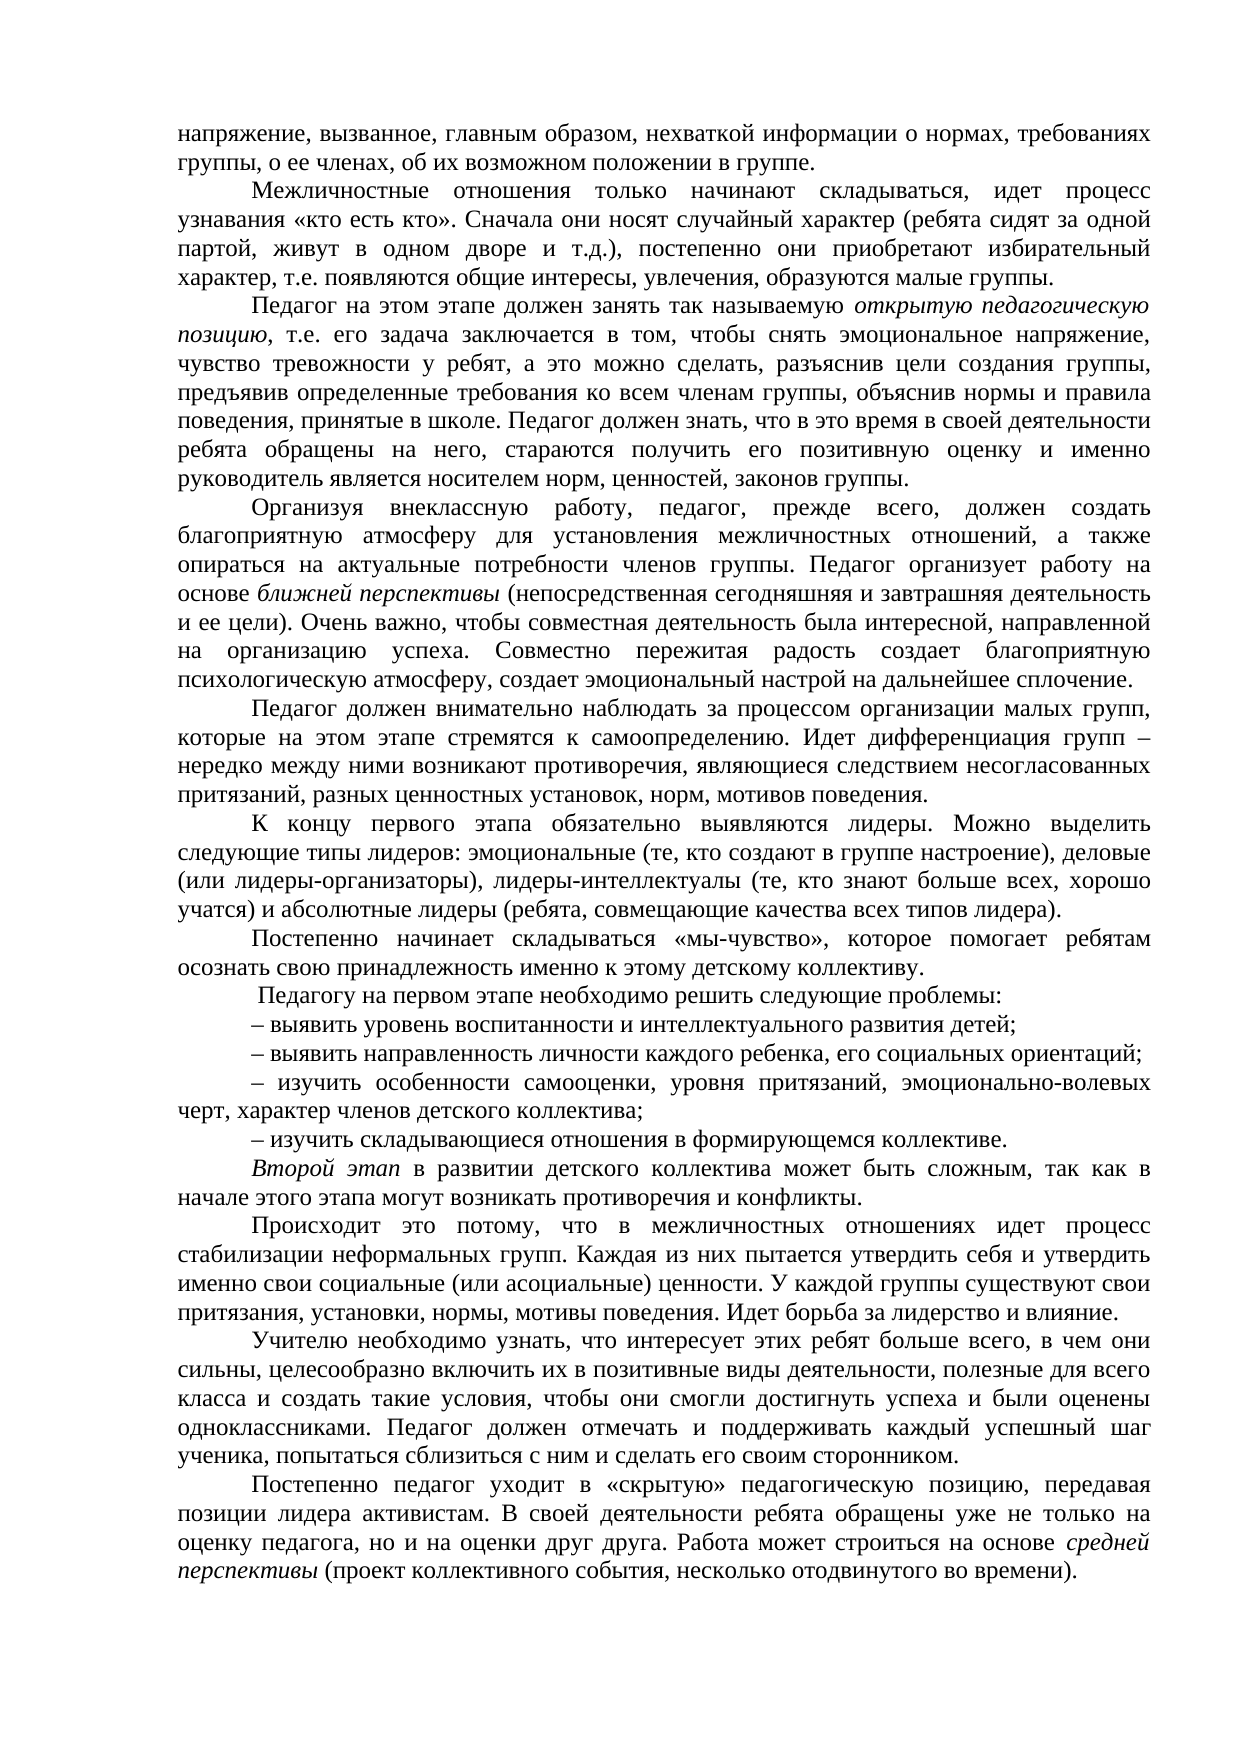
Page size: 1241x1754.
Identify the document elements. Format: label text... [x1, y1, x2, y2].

text Постепенно начинает складываться «мы-чувство», которое помогает ребятам осознать свою принадлежность именно к этому детскому коллективу. [177, 923, 1152, 981]
text Учителю необходимо узнать, что интересует этих ребят больше всего, в чем они сильны, целесообразно включить их в позитивные виды деятельности, полезные для всего класса и создать такие условия, чтобы они смогли достигнуть успеха и были оценены одноклассниками. Педагог должен отмечать и поддерживать каждый успешный шаг ученика, попытаться сблизиться с ним и сделать его своим сторонником. [177, 1326, 1152, 1469]
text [177, 118, 1152, 176]
text Межличностные отношения только начинают складываться, идет процесс узнавания «кто есть кто». Сначала они носят случайный характер (ребята сидят за одной партой, живут в одном дворе и т.д.), постепенно они приобретают избирательный характер, т.е. появляются общие интересы, увлечения, образуются малые группы. [177, 176, 1152, 291]
text – выявить уровень воспитанности и интеллектуального развития детей; [177, 1009, 1152, 1038]
text Происходит это потому, что в межличностных отношениях идет процесс стабилизации неформальных групп. Каждая из них пытается утвердить себя и утвердить именно свои социальные (или асоциальные) ценности. У каждой группы существуют свои притязания, установки, нормы, мотивы поведения. Идет борьба за лидерство и влияние. [177, 1211, 1152, 1326]
text Постепенно педагог уходит в «скрытую» педагогическую позицию, передавая позиции лидера активистам. В своей деятельности ребята обращены уже не только на оценку педагога, но и на оценки друг друга. Работа может строиться на основе средней перспективы (проект коллективного события, несколько отодвинутого во времени). [177, 1469, 1152, 1584]
text Второй этап в развитии детского коллектива может быть сложным, так как в начале этого этапа могут возникать противоречия и конфликты. [177, 1153, 1152, 1211]
text Педагогу на первом этапе необходимо решить следующие проблемы: [177, 981, 1152, 1009]
text Педагог на этом этапе должен занять так называемую открытую педагогическую позицию, т.е. его задача заключается в том, чтобы снять эмоциональное напряжение, чувство тревожности у ребят, а это можно сделать, разъяснив цели создания группы, предъявив определенные требования ко всем членам группы, объяснив нормы и правила поведения, принятые в школе. Педагог должен знать, что в это время в своей деятельности ребята обращены на него, стараются получить его позитивную оценку и именно руководитель является носителем норм, ценностей, законов группы. [177, 291, 1152, 492]
text Педагог должен внимательно наблюдать за процессом организации малых групп, которые на этом этапе стремятся к самоопределению. Идет дифференциация групп – нередко между ними возникают противоречия, являющиеся следствием несогласованных притязаний, разных ценностных установок, норм, мотивов поведения. [177, 693, 1152, 808]
text – выявить направленность личности каждого ребенка, его социальных ориентаций; [177, 1038, 1152, 1067]
text – изучить особенности самооценки, уровня притязаний, эмоционально-волевых черт, характер членов детского коллектива; [177, 1067, 1152, 1124]
text – изучить складывающиеся отношения в формирующемся коллективе. [177, 1124, 1152, 1153]
text К концу первого этапа обязательно выявляются лидеры. Можно выделить следующие типы лидеров: эмоциональные (те, кто создают в группе настроение), деловые (или лидеры-организаторы), лидеры-интеллектуалы (те, кто знают больше всех, хорошо учатся) и абсолютные лидеры (ребята, совмещающие качества всех типов лидера). [177, 808, 1152, 923]
text Организуя внеклассную работу, педагог, прежде всего, должен создать благоприятную атмосферу для установления межличностных отношений, а также опираться на актуальные потребности членов группы. Педагог организует работу на основе ближней перспективы (непосредственная сегодняшняя и завтрашняя деятельность и ее цели). Очень важно, чтобы совместная деятельность была интересной, направленной на организацию успеха. Совместно пережитая радость создает благоприятную психологическую атмосферу, создает эмоциональный настрой на дальнейшее сплочение. [177, 492, 1152, 693]
